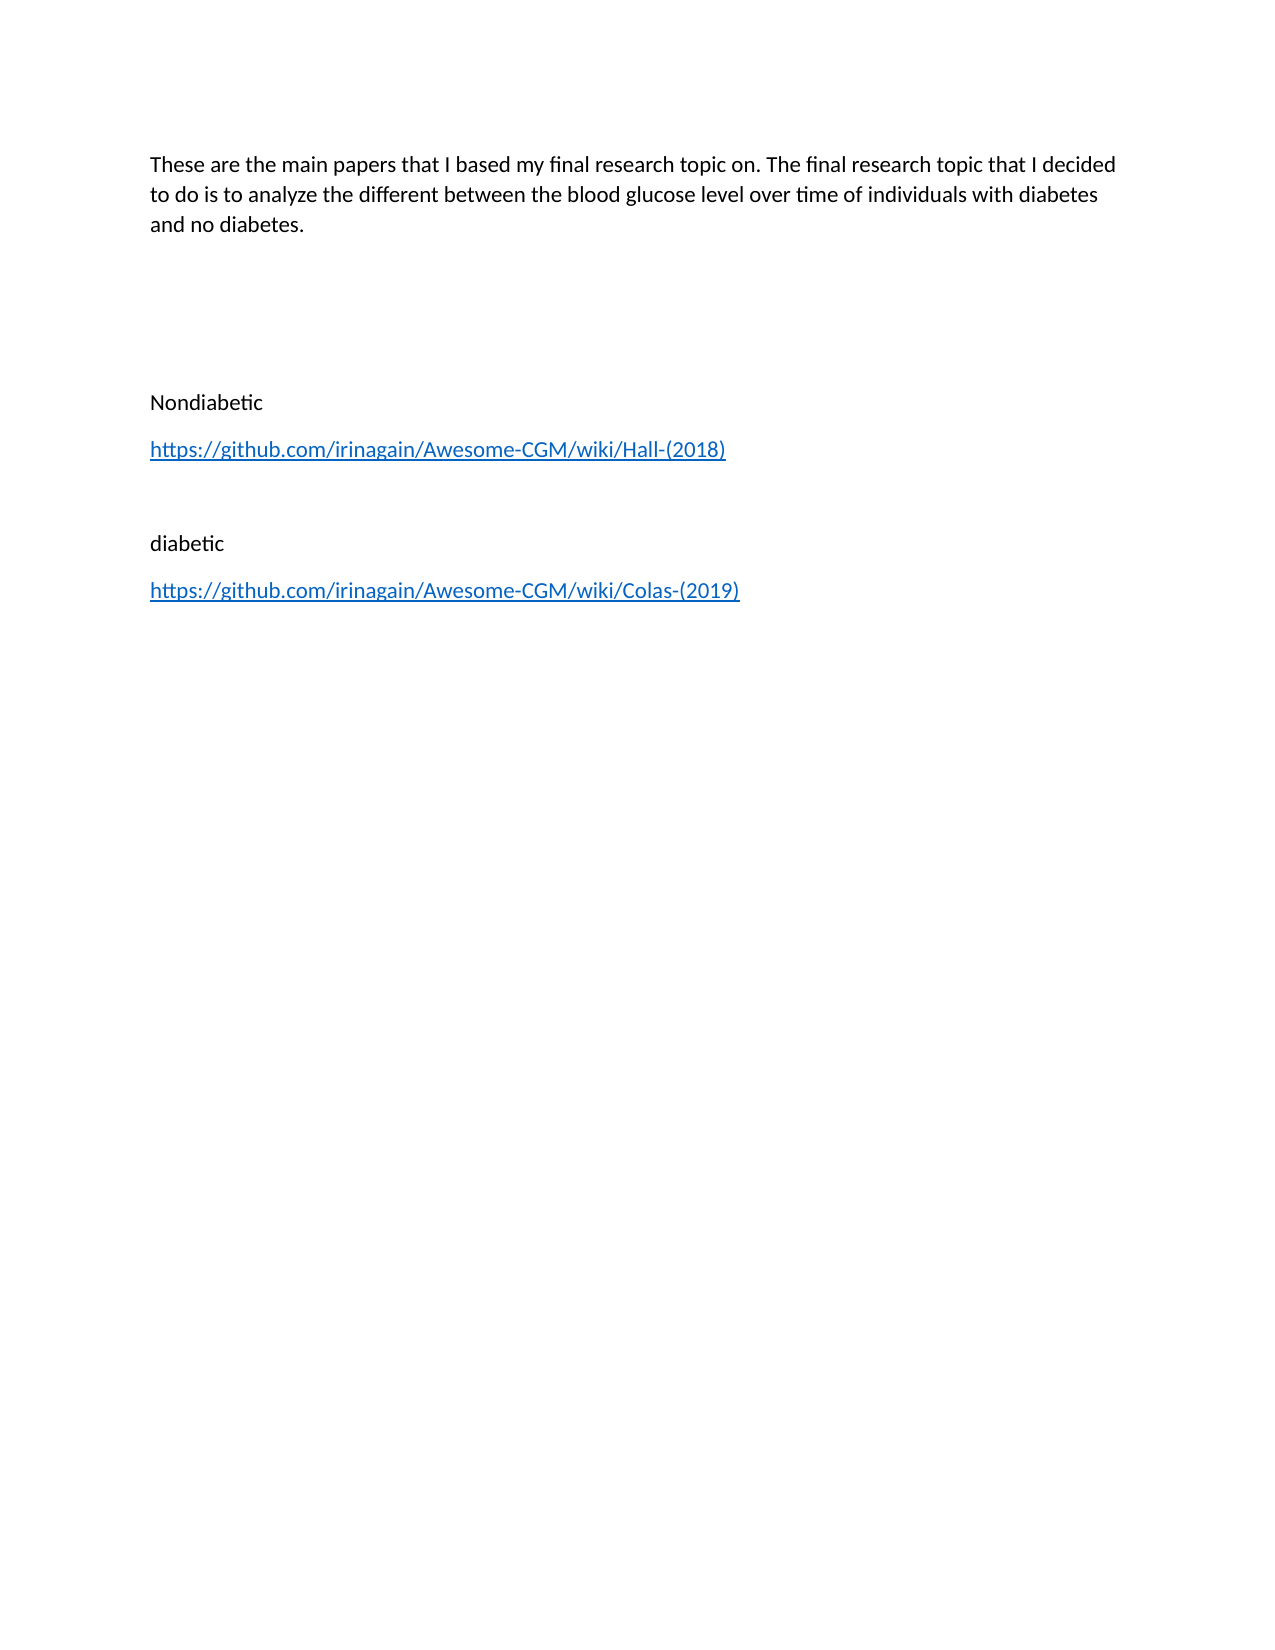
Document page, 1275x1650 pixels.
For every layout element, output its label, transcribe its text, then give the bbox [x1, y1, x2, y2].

text https://github.com/irinagain/Awesome-CGM/wiki/Colas-(2019) [150, 576, 1125, 604]
text https://github.com/irinagain/Awesome-CGM/wiki/Hall-(2018) [150, 435, 1125, 463]
text Nondiabetic [150, 388, 1125, 417]
text These are the main papers that I based my final research topic on. The final research topic that I decided to do is to analyze the different between the blood glucose level over time of individuals with diabetes and no diabetes. [150, 150, 1125, 238]
text diabetic [150, 529, 1125, 557]
